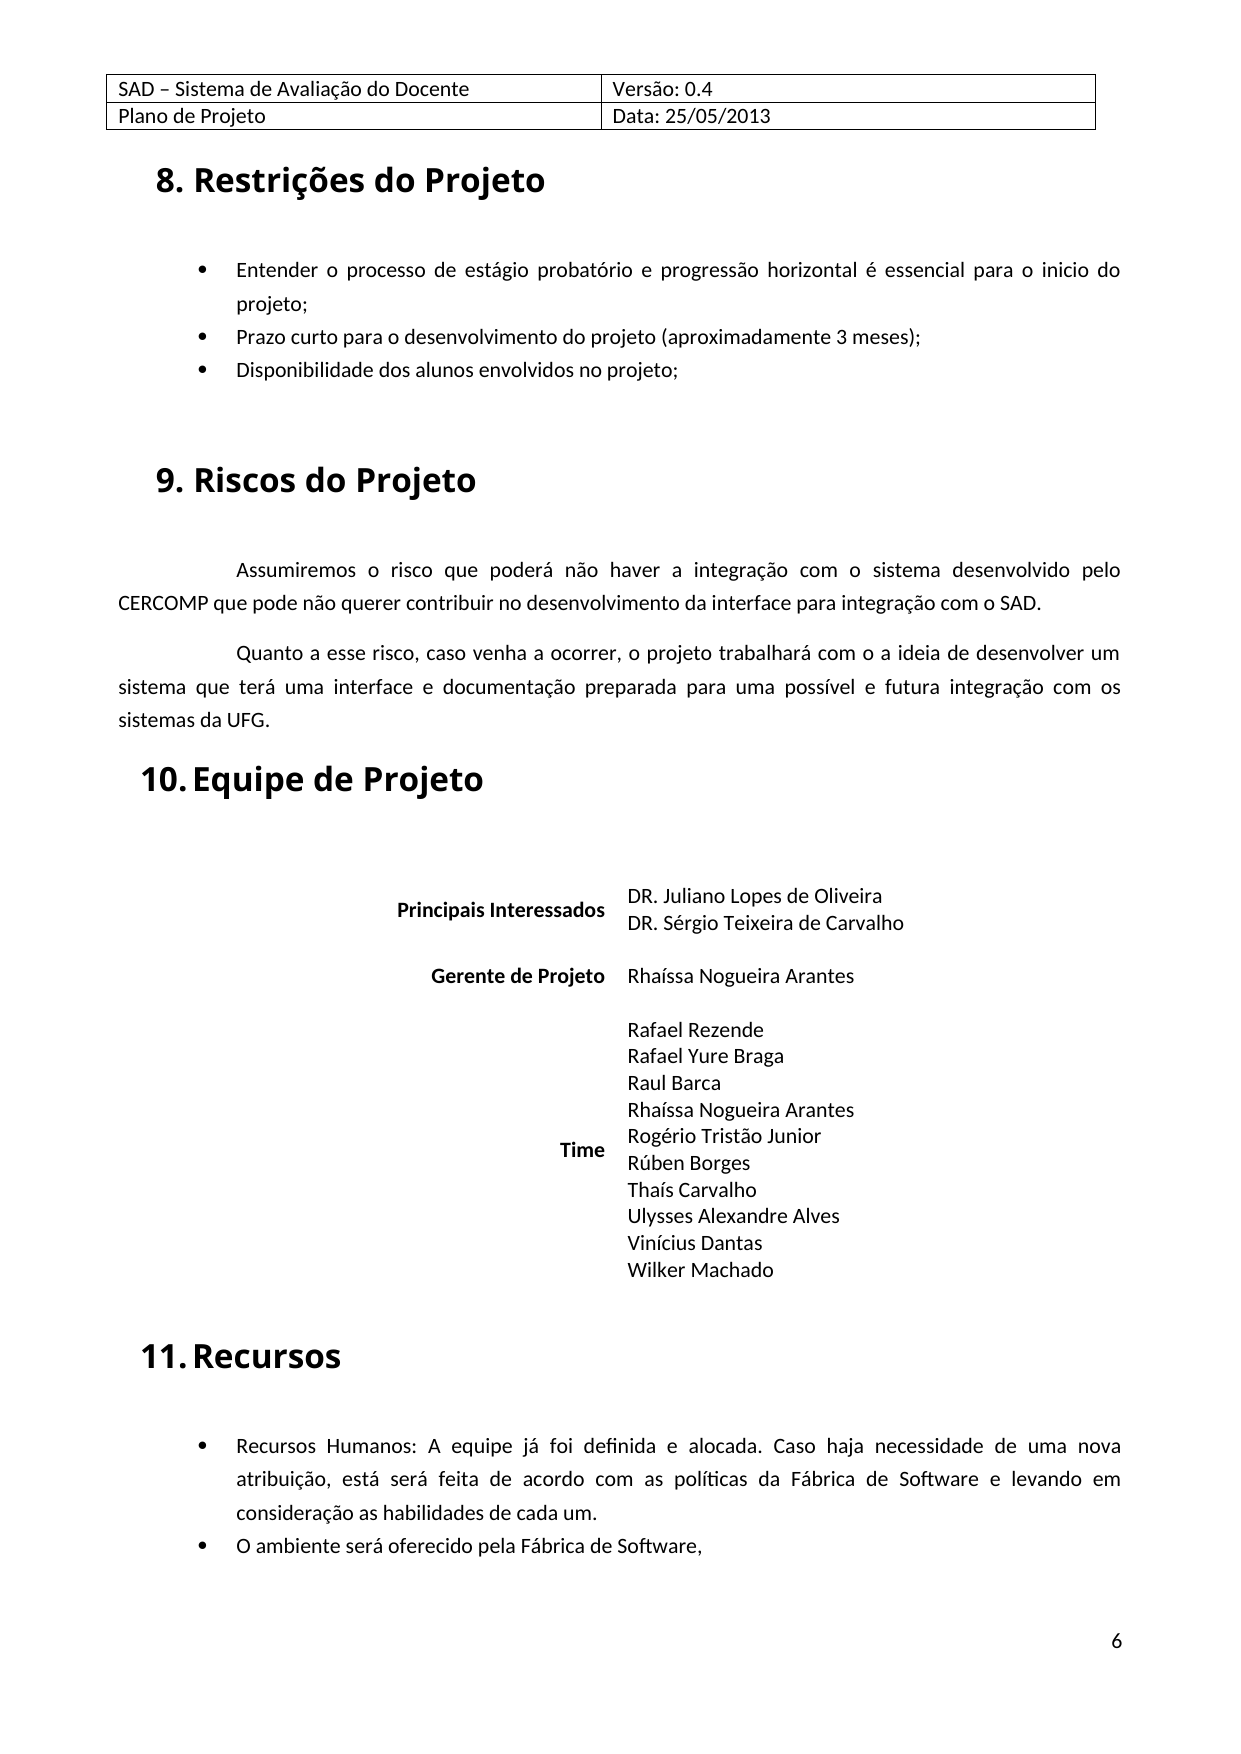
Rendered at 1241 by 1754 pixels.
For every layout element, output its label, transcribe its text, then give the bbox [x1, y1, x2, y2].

table_cell Rafael Rezende Rafael Yure Braga Raul Barca Rhaíssa Nogueira Arantes Rogério Tristão Junior Rúben Borges Thaís Carvalho Ulysses Alexandre Alves Vinícius Dantas Wilker Machado [616, 1016, 1125, 1282]
table_cell Time [107, 1016, 616, 1282]
list O ambiente será oferecido pela Fábrica de Software, [199, 1532, 1122, 1559]
table_cell Rhaíssa Nogueira Arantes [616, 963, 1125, 1016]
subtitle Recursos [140, 1332, 1122, 1378]
list Disponibilidade dos alunos envolvidos no projeto; [199, 357, 1122, 383]
table_header Principais Interessados [107, 856, 616, 962]
list Prazo curto para o desenvolvimento do projeto (aproximadamente 3 meses); [199, 323, 1122, 350]
list Recursos Humanos: A equipe já foi definida e alocada. Caso haja necessidade de uma nova atribuição, está será feita de acordo com as políticas da Fábrica de Software e levando em consideração as habilidades de cada um. [199, 1432, 1122, 1525]
subtitle Restrições do Projeto [156, 157, 1122, 202]
table_header DR. Juliano Lopes de Oliveira DR. Sérgio Teixeira de Carvalho [616, 856, 1125, 962]
text Quanto a esse risco, caso venha a ocorrer, o projeto trabalhará com o a ideia de desenvolver um sistema que terá uma interface e documentação preparada para uma possível e futura integração com os sistemas da UFG. [118, 639, 1122, 733]
list Entender o processo de estágio probatório e progressão horizontal é essencial para o inicio do projeto; [199, 257, 1122, 317]
subtitle Equipe de Projeto [140, 756, 1122, 802]
subtitle Riscos do Projeto [156, 457, 1122, 502]
table_cell Gerente de Projeto [107, 963, 616, 1016]
text Assumiremos o risco que poderá não haver a integração com o sistema desenvolvido pelo CERCOMP que pode não querer contribuir no desenvolvimento da interface para integração com o SAD. [118, 556, 1122, 616]
